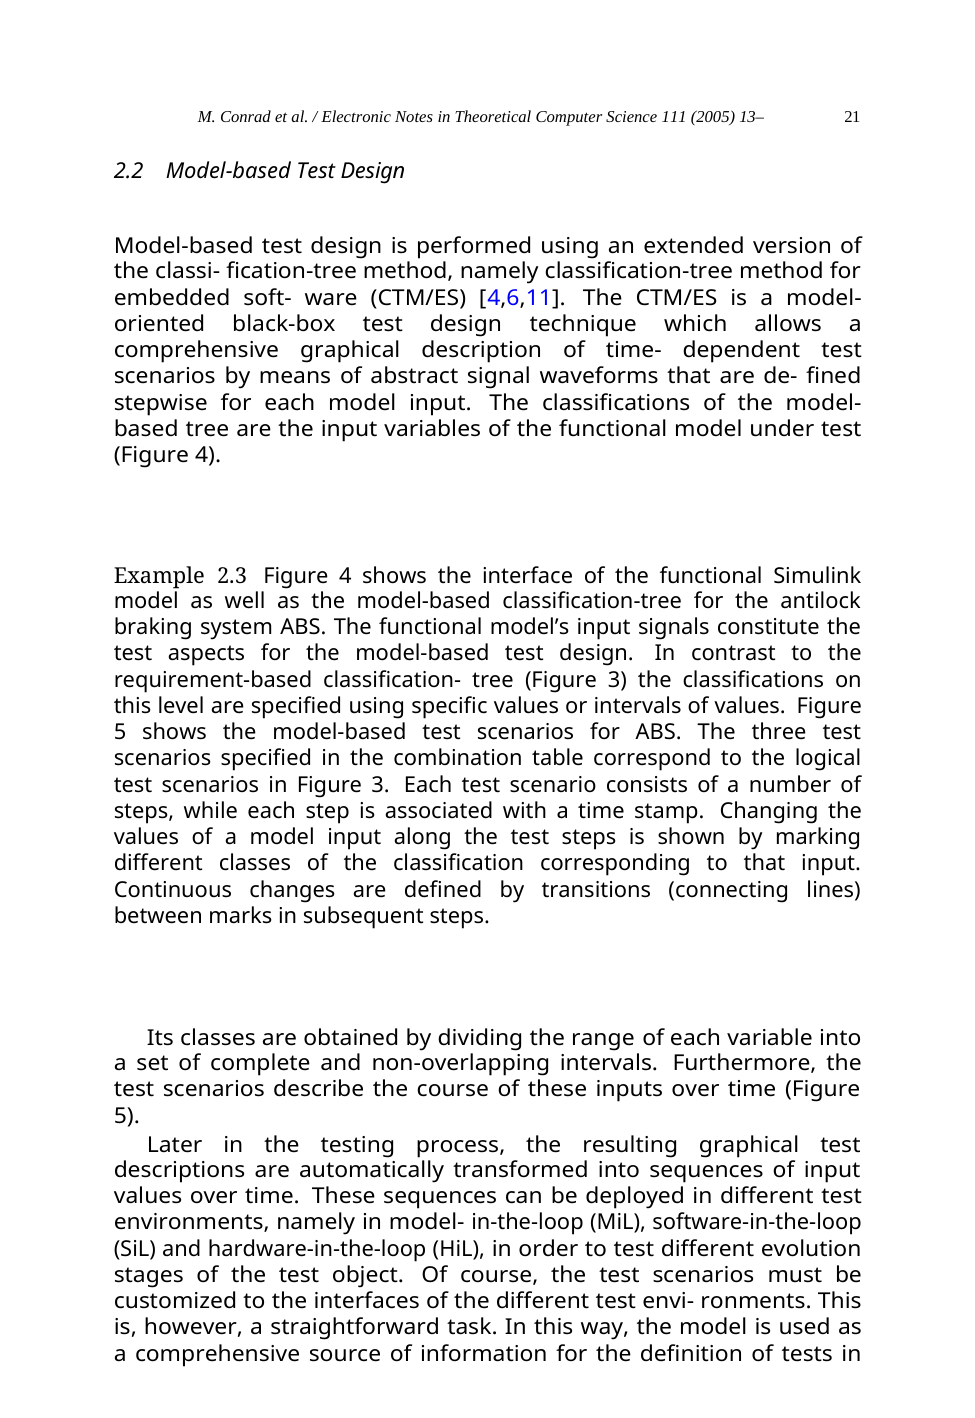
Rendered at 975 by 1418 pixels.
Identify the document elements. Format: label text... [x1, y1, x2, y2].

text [113, 1131, 862, 1367]
text Its classes are obtained by dividing the range of each variable into a set of complete and non-overlapping intervals. Furthermore, the test scenarios describe the course of these inputs over time (Figure 5). [113, 1024, 862, 1129]
text Example 2.3 Figure 4 shows the interface of the functional Simulink model as well as the model-based classification-tree for the antilock braking system ABS. The functional model’s input signals constitute the test aspects for the model-based test design. In contrast to the requirement-based classification- tree (Figure 3) the classifications on this level are specified using specific values or intervals of values. Figure 5 shows the model-based test scenarios for ABS. The three test scenarios specified in the combination table correspond to the logical test scenarios in Figure 3. Each test scenario consists of a number of steps, while each step is associated with a time stamp. Changing the values of a model input along the test steps is shown by marking different classes of the classification corresponding to that input. Continuous changes are defined by transitions (connecting lines) between marks in subsequent steps. [113, 562, 862, 929]
text Model-based test design is performed using an extended version of the classi- fication-tree method, namely classification-tree method for embedded soft- ware (CTM/ES) [4,6,11]. The CTM/ES is a model-oriented black-box test design technique which allows a comprehensive graphical description of time- dependent test scenarios by means of abstract signal waveforms that are de- fined stepwise for each model input. The classifications of the model-based tree are the input variables of the functional model under test (Figure 4). [113, 233, 862, 469]
list Model-based Test Design [113, 155, 887, 184]
